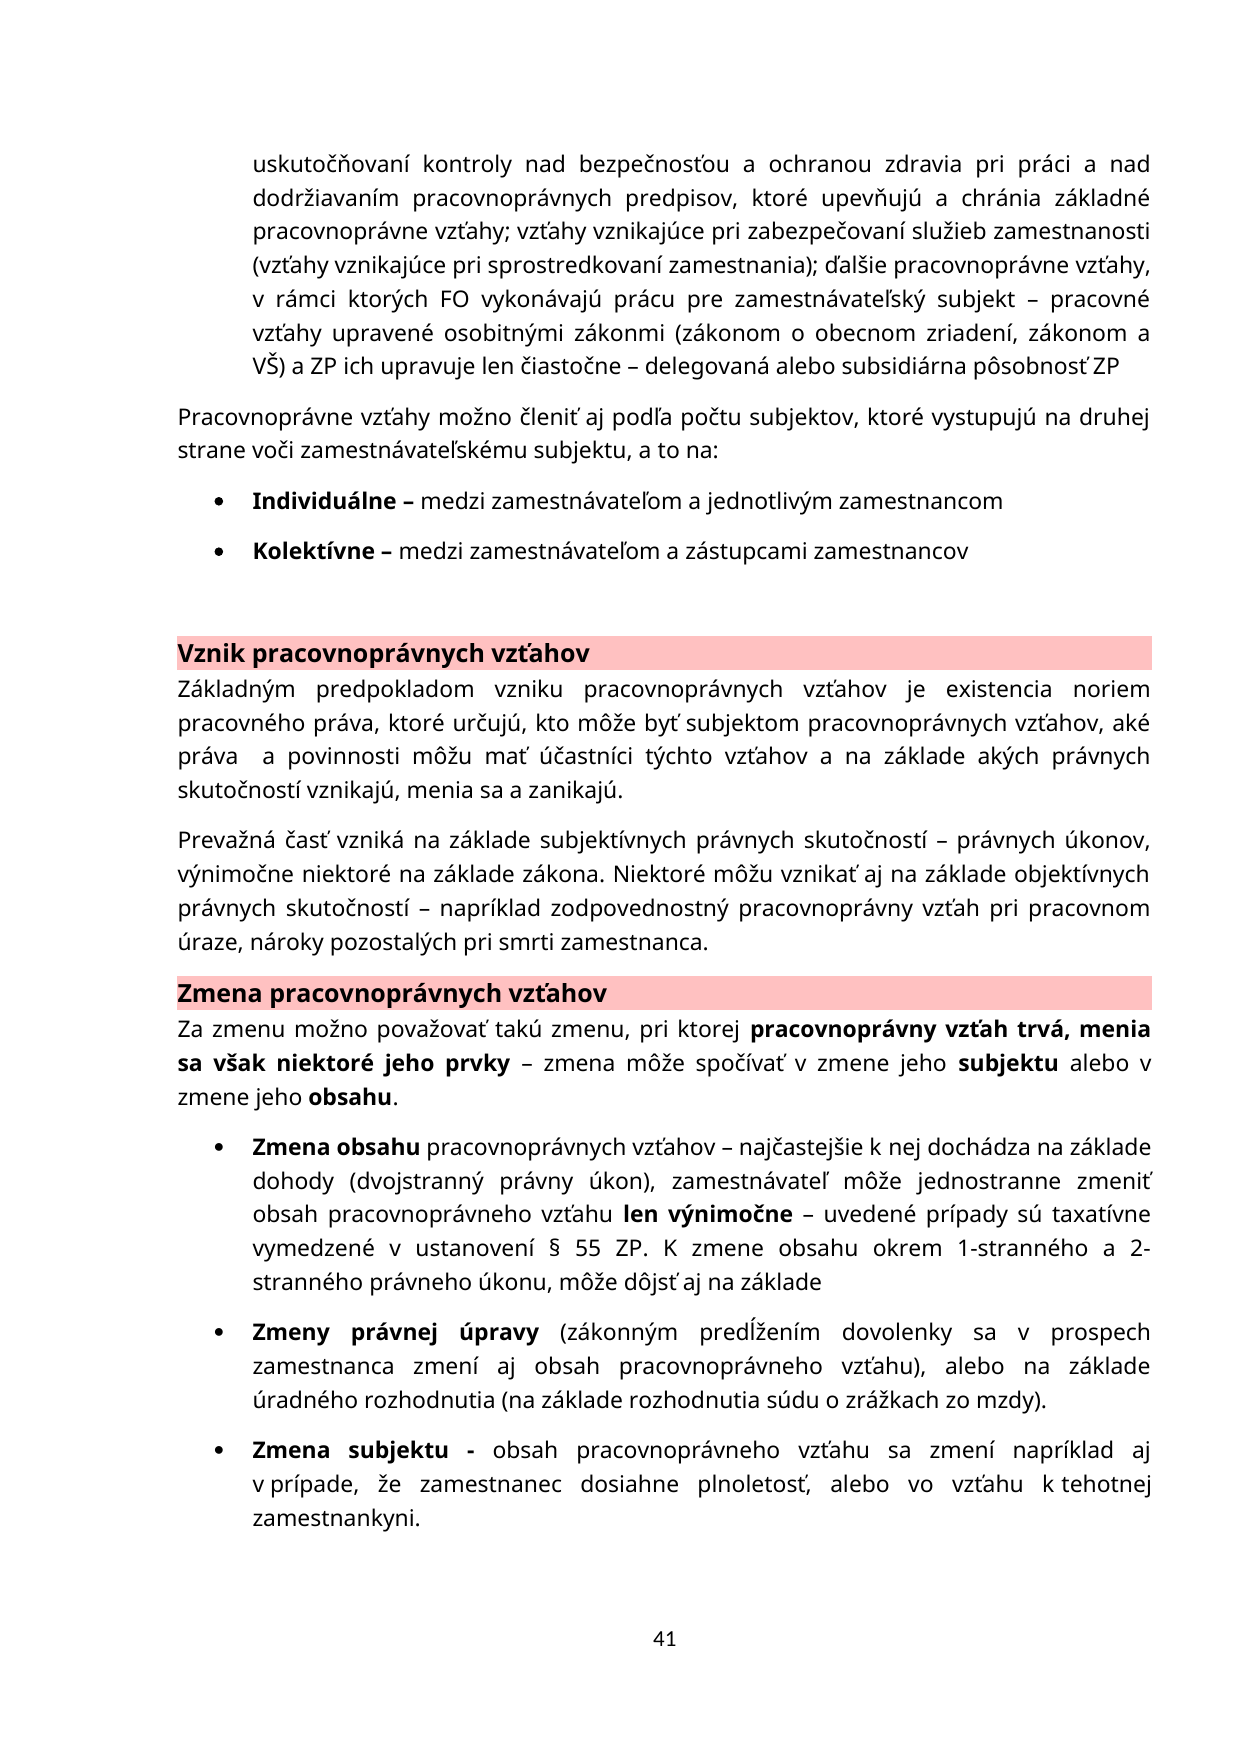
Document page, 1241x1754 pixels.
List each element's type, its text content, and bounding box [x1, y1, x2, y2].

list Zmena obsahu pracovnoprávnych vzťahov – najčastejšie k nej dochádza na základe dohody (dvojstranný právny úkon), zamestnávateľ môže jednostranne zmeniť obsah pracovnoprávneho vzťahu len výnimočne – uvedené prípady sú taxatívne vymedzené v ustanovení § 55 ZP. K zmene obsahu okrem 1-stranného a 2-stranného právneho úkonu, môže dôjsť aj na základe [215, 1131, 1152, 1297]
text Základným predpokladom vzniku pracovnoprávnych vzťahov je existencia noriem pracovného práva, ktoré určujú, kto môže byť subjektom pracovnoprávnych vzťahov, aké práva a povinnosti môžu mať účastníci týchto vzťahov a na základe akých právnych skutočností vznikajú, menia sa a zanikajú. [177, 673, 1152, 805]
list Zmena subjektu - obsah pracovnoprávneho vzťahu sa zmení napríklad aj v prípade, že zamestnanec dosiahne plnoletosť, alebo vo vzťahu k tehotnej zamestnankyni. [215, 1434, 1152, 1533]
text Za zmenu možno považovať takú zmenu, pri ktorej pracovnoprávny vzťah trvá, menia sa však niektoré jeho prvky – zmena môže spočívať v zmene jeho subjektu alebo v zmene jeho obsahu. [177, 1013, 1152, 1112]
text Pracovnoprávne vzťahy možno členiť aj podľa počtu subjektov, ktoré vystupujú na druhej strane voči zamestnávateľskému subjektu, a to na: [177, 401, 1152, 466]
list Zmeny právnej úpravy (zákonným predĺžením dovolenky sa v prospech zamestnanca zmení aj obsah pracovnoprávneho vzťahu), alebo na základe úradného rozhodnutia (na základe rozhodnutia súdu o zrážkach zo mzdy). [215, 1316, 1152, 1415]
list Kolektívne – medzi zamestnávateľom a zástupcami zamestnancov [215, 535, 1152, 566]
text Zmena pracovnoprávnych vzťahov [177, 976, 1152, 1010]
list Individuálne – medzi zamestnávateľom a jednotlivým zamestnancom [215, 485, 1152, 516]
text Prevažná časť vzniká na základe subjektívnych právnych skutočností – právnych úkonov, výnimočne niektoré na základe zákona. Niektoré môžu vznikať aj na základe objektívnych právnych skutočností – napríklad zodpovednostný pracovnoprávny vzťah pri pracovnom úraze, nároky pozostalých pri smrti zamestnanca. [177, 824, 1152, 957]
text Vznik pracovnoprávnych vzťahov [177, 636, 1152, 670]
